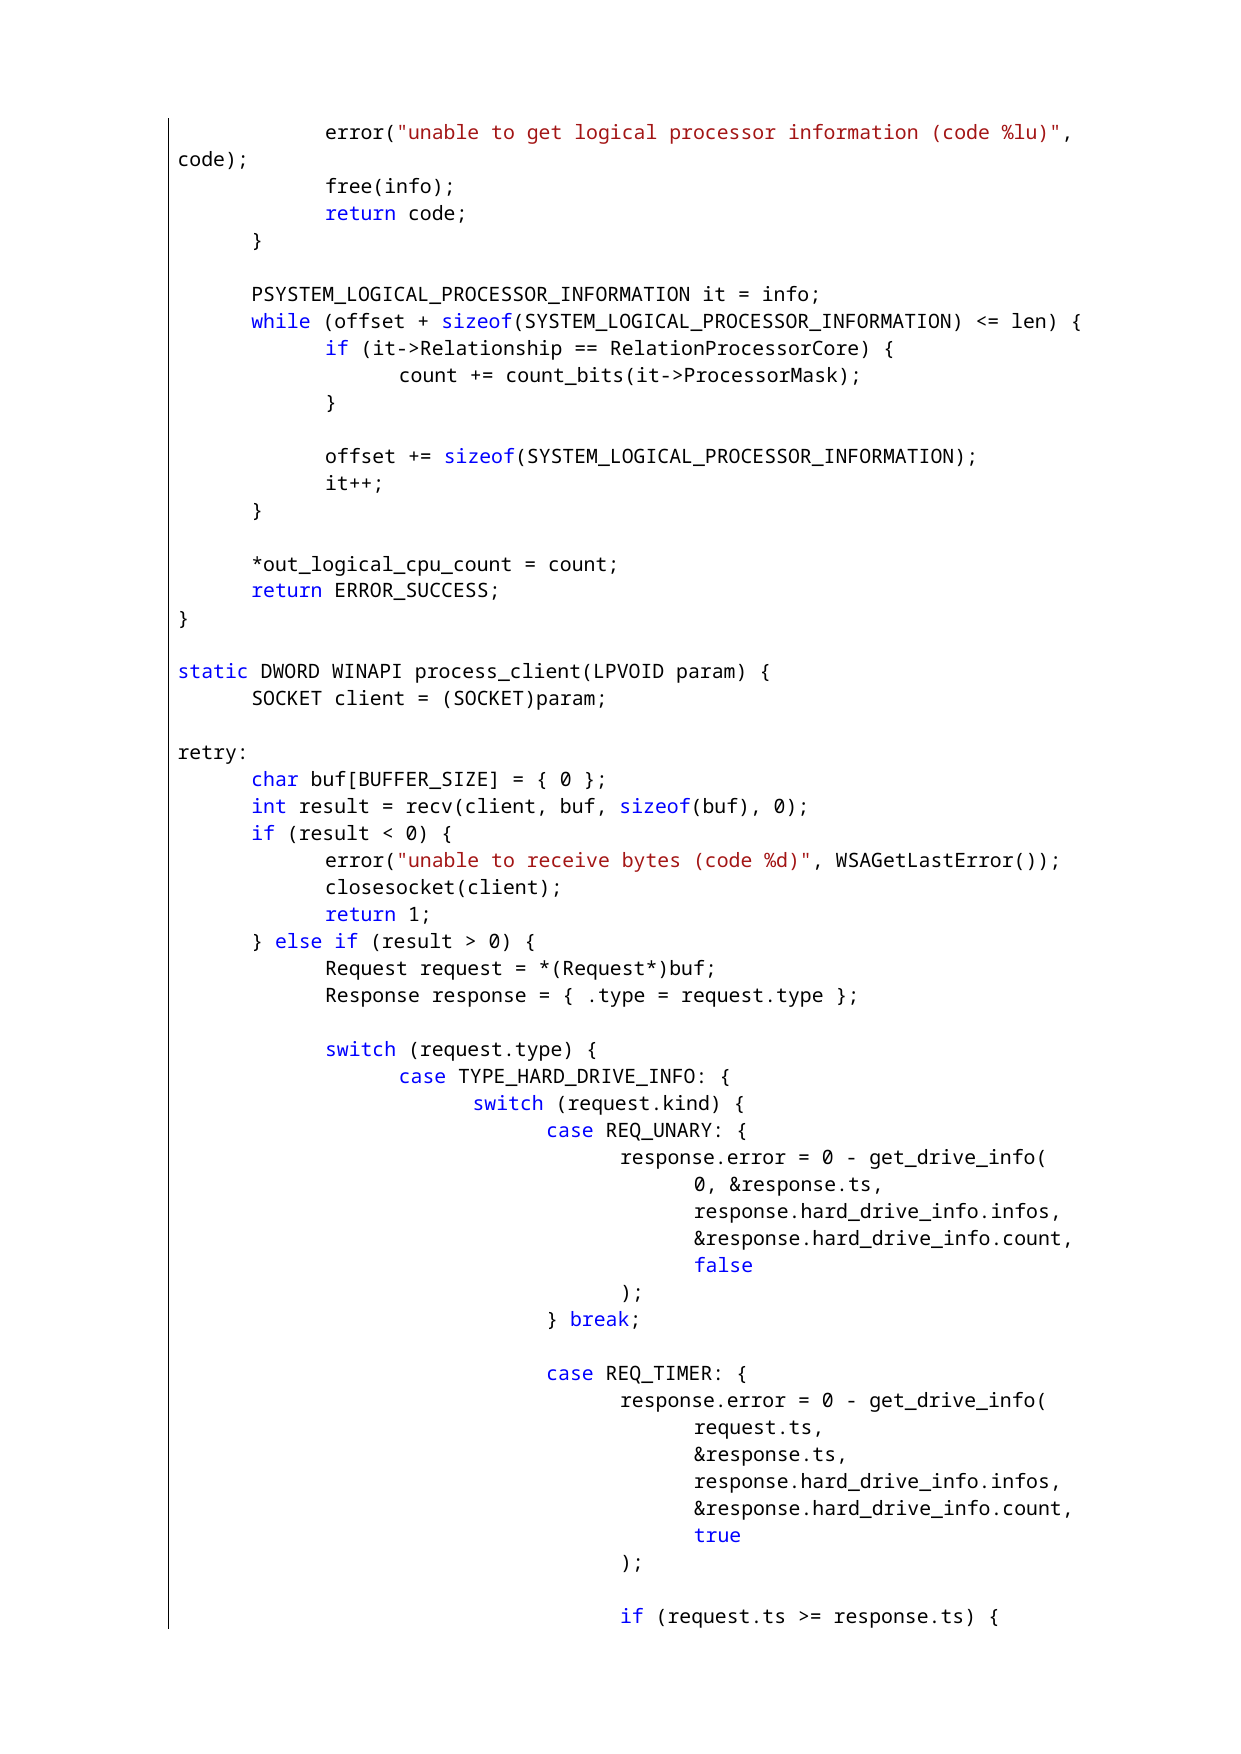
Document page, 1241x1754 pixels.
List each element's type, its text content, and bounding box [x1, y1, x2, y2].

text char buf[BUFFER_SIZE] = { 0 }; [177, 766, 1152, 793]
text if (request.ts >= response.ts) { [177, 1602, 1152, 1629]
text SOCKET client = (SOCKET)param; [177, 685, 1152, 712]
text Request request = *(Request*)buf; [177, 954, 1152, 981]
text while (offset + sizeof(SYSTEM_LOGICAL_PROCESSOR_INFORMATION) <= len) { [177, 307, 1152, 334]
text if (it->Relationship == RelationProcessorCore) { [177, 334, 1152, 361]
text response.error = 0 - get_drive_info( [177, 1143, 1152, 1170]
text switch (request.kind) { [177, 1089, 1152, 1116]
text } [177, 496, 1152, 523]
text response.error = 0 - get_drive_info( [177, 1386, 1152, 1413]
text true [177, 1521, 1152, 1548]
text ); [177, 1548, 1152, 1575]
text return ERROR_SUCCESS; [177, 577, 1152, 604]
text 0, &response.ts, [177, 1170, 1152, 1197]
text } [177, 226, 1152, 253]
text offset += sizeof(SYSTEM_LOGICAL_PROCESSOR_INFORMATION); [177, 442, 1152, 469]
text case TYPE_HARD_DRIVE_INFO: { [177, 1062, 1152, 1089]
text free(info); [177, 172, 1152, 199]
text error("unable to receive bytes (code %d)", WSAGetLastError()); [177, 847, 1152, 873]
text int result = recv(client, buf, sizeof(buf), 0); [177, 793, 1152, 819]
text &response.hard_drive_info.count, [177, 1224, 1152, 1251]
text Response response = { .type = request.type }; [177, 981, 1152, 1008]
text case REQ_TIMER: { [177, 1359, 1152, 1386]
text } [177, 604, 1152, 631]
text &response.hard_drive_info.count, [177, 1494, 1152, 1521]
text if (result < 0) { [177, 819, 1152, 847]
text request.ts, [177, 1413, 1152, 1440]
text case REQ_UNARY: { [177, 1116, 1152, 1143]
text } else if (result > 0) { [177, 927, 1152, 954]
text } break; [177, 1305, 1152, 1332]
text response.hard_drive_info.infos, [177, 1197, 1152, 1224]
text return 1; [177, 901, 1152, 927]
text &response.ts, [177, 1440, 1152, 1467]
text it++; [177, 469, 1152, 496]
text return code; [177, 199, 1152, 226]
text closesocket(client); [177, 873, 1152, 901]
text } [177, 388, 1152, 415]
text false [177, 1251, 1152, 1278]
text switch (request.type) { [177, 1035, 1152, 1062]
text static DWORD WINAPI process_client(LPVOID param) { [177, 658, 1152, 685]
text error("unable to get logical processor information (code %lu)", code); [177, 118, 1152, 172]
text ); [177, 1278, 1152, 1305]
text retry: [177, 739, 1152, 766]
text *out_logical_cpu_count = count; [177, 550, 1152, 577]
text response.hard_drive_info.infos, [177, 1467, 1152, 1494]
text PSYSTEM_LOGICAL_PROCESSOR_INFORMATION it = info; [177, 280, 1152, 307]
text count += count_bits(it->ProcessorMask); [177, 361, 1152, 388]
